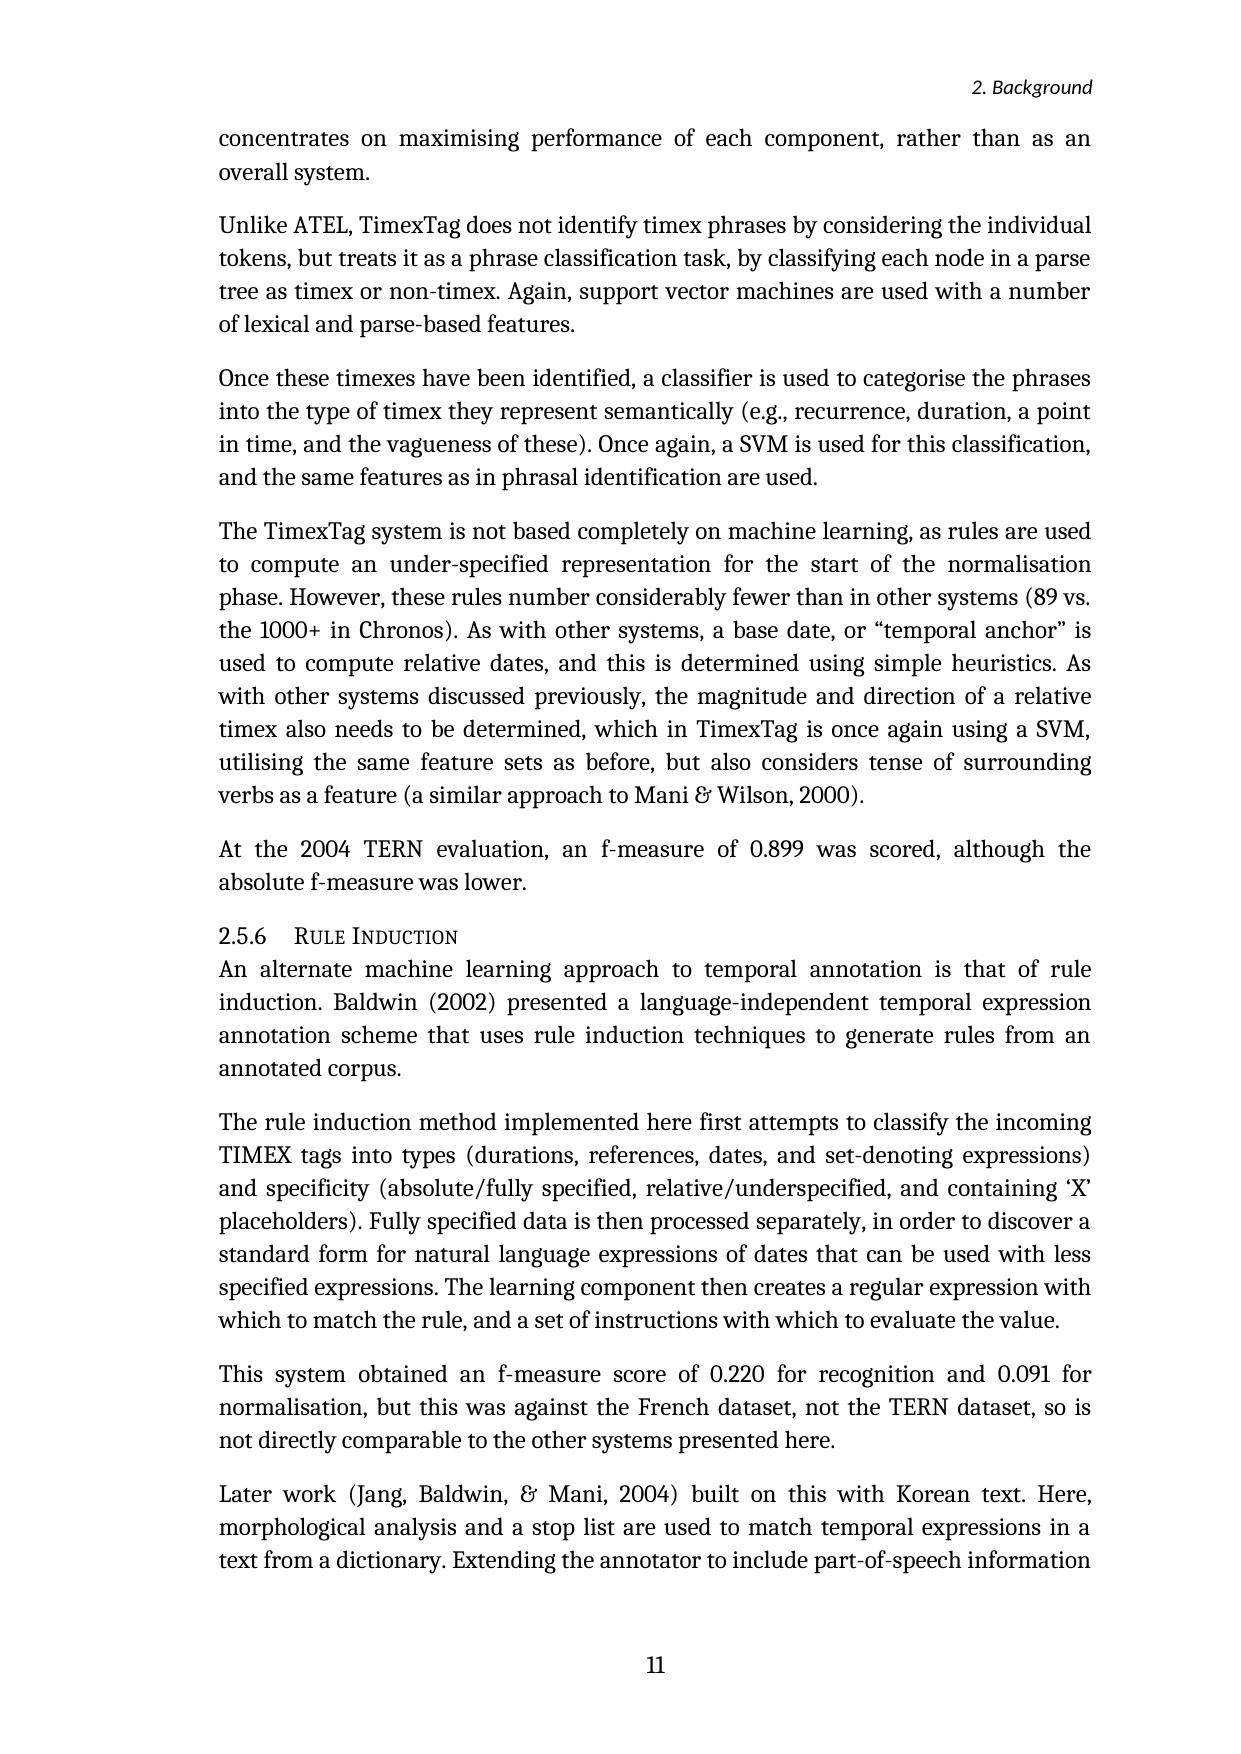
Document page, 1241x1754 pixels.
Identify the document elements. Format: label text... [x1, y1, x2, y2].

text Once these timexes have been identified, a classifier is used to categorise the phrases into the type of timex they represent semantically (e.g., recurrence, duration, a point in time, and the vagueness of these). Once again, a SVM is used for this classification, and the same features as in phrasal identification are used. [218, 364, 1092, 492]
text This system obtained an f-measure score of 0.220 for recognition and 0.091 for normalisation, but this was against the French dataset, not the TERN dataset, so is not directly comparable to the other systems presented here. [218, 1360, 1092, 1455]
subtitle Rule Induction [218, 922, 1092, 951]
text An alternate machine learning approach to temporal annotation is that of rule induction. Baldwin (2002) presented a language-independent temporal expression annotation scheme that uses rule induction techniques to generate rules from an annotated corpus. [218, 955, 1092, 1083]
text Unlike ATEL, TimexTag does not identify timex phrases by considering the individual tokens, but treats it as a phrase classification task, by classifying each node in a parse tree as timex or non-timex. Again, support vector machines are used with a number of lexical and parse-based features. [218, 211, 1092, 339]
text At the 2004 TERN evaluation, an f-measure of 0.899 was scored, although the absolute f-measure was lower. [218, 835, 1092, 897]
text The rule induction method implemented here first attempts to classify the incoming TIMEX tags into types (durations, references, dates, and set-denoting expressions) and specificity (absolute/fully specified, relative/underspecified, and containing ‘X’ placeholders). Fully specified data is then processed separately, in order to discover a standard form for natural language expressions of dates that can be used with less specified expressions. The learning component then creates a regular expression with which to match the rule, and a set of instructions with which to evaluate the value. [218, 1108, 1092, 1335]
text The TimexTag system is not based completely on machine learning, as rules are used to compute an under-specified representation for the start of the normalisation phase. However, these rules number considerably fewer than in other systems (89 vs. the 1000+ in Chronos). As with other systems, a base date, or “temporal anchor” is used to compute relative dates, and this is determined using simple heuristics. As with other systems discussed previously, the magnitude and direction of a relative timex also needs to be determined, which in TimexTag is once again using a SVM, utilising the same feature sets as before, but also considers tense of surrounding verbs as a feature (a similar approach to Mani & Wilson, 2000). [218, 517, 1092, 810]
